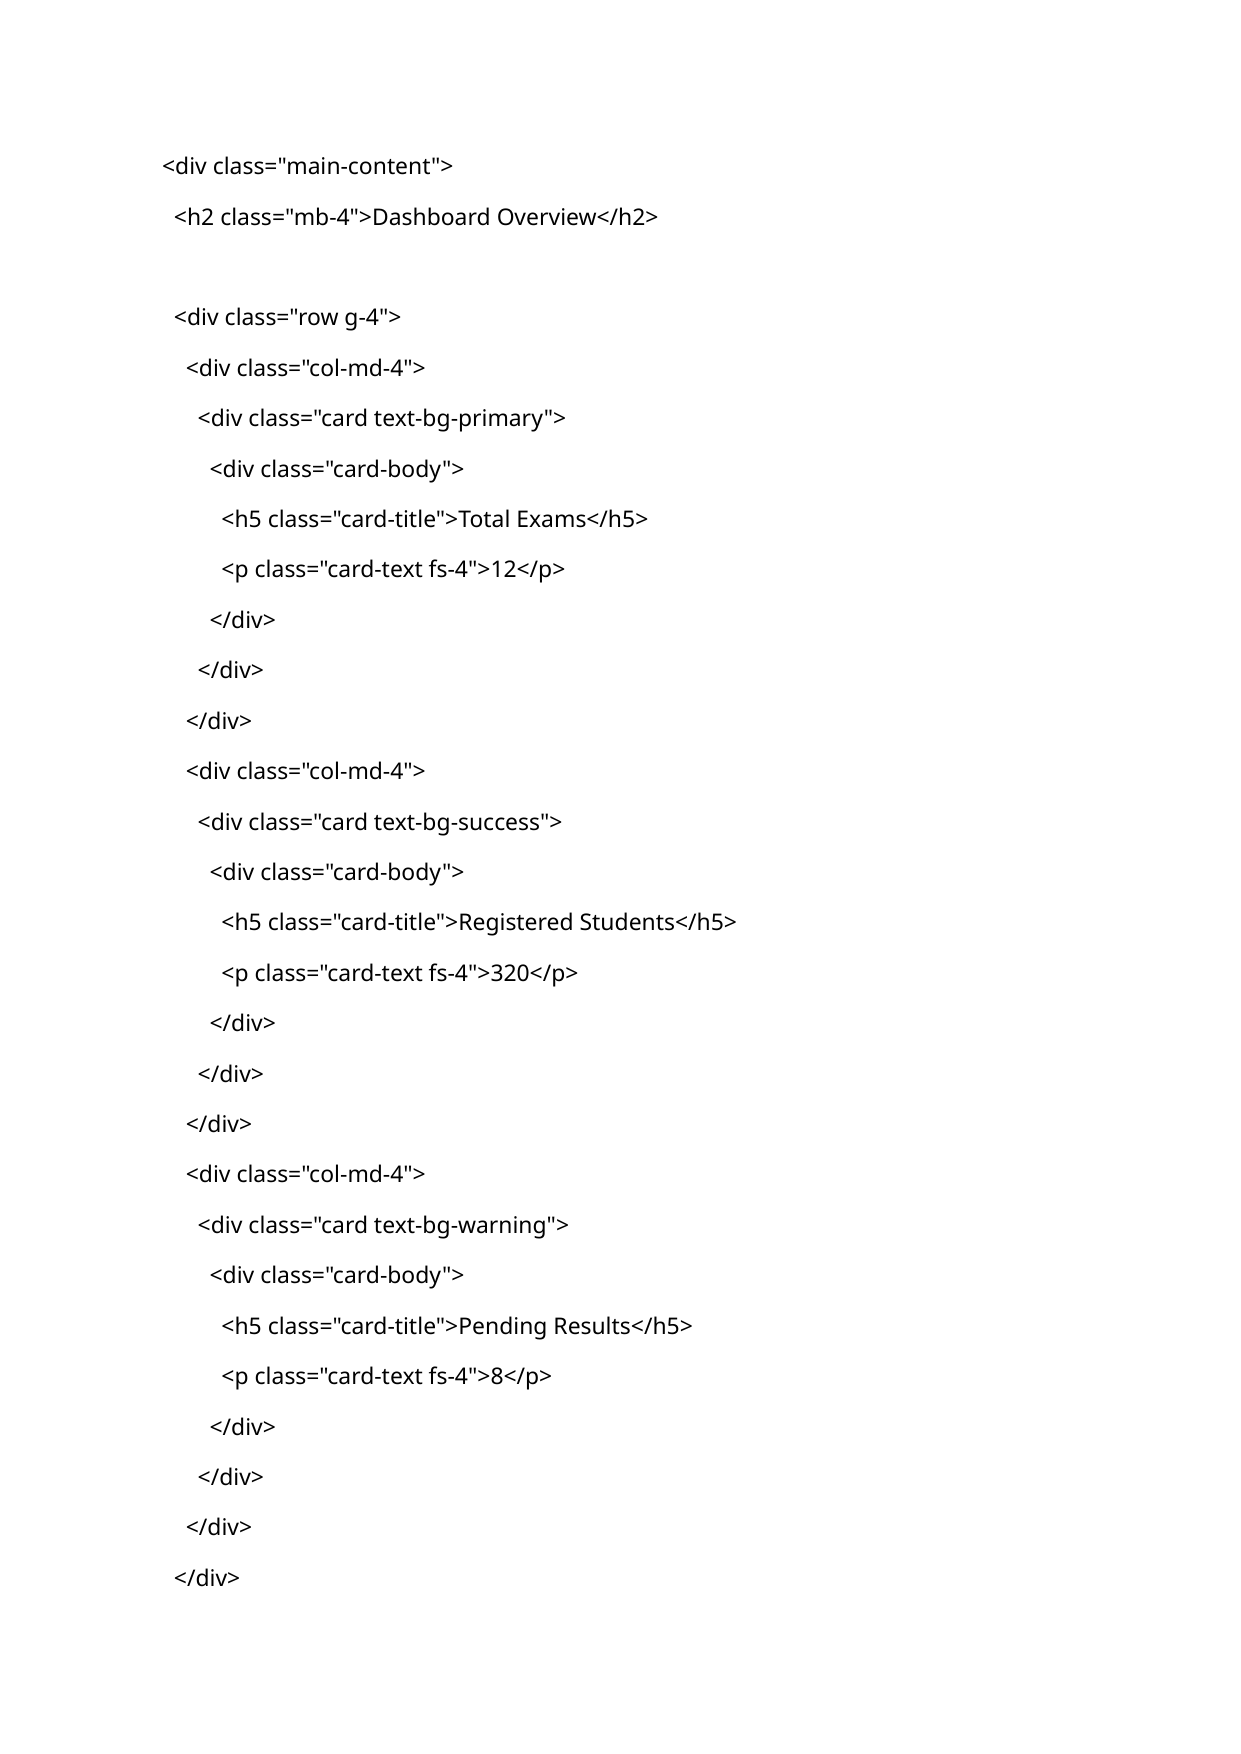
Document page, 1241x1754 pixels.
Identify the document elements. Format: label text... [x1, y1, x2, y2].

text <div class="card text-bg-primary"> [150, 402, 1090, 433]
text <div class="col-md-4"> [150, 755, 1090, 786]
text </div> [150, 1410, 1090, 1442]
text <h5 class="card-title">Pending Results</h5> [150, 1309, 1090, 1341]
text </div> [150, 1057, 1090, 1089]
text <div class="row g-4"> [150, 301, 1090, 332]
text <div class="col-md-4"> [150, 1158, 1090, 1189]
text </div> [150, 654, 1090, 685]
text </div> [150, 1108, 1090, 1139]
text <div class="card text-bg-success"> [150, 805, 1090, 837]
text </div> [150, 1007, 1090, 1038]
text <h2 class="mb-4">Dashboard Overview</h2> [150, 200, 1090, 232]
text </div> [150, 604, 1090, 635]
text <p class="card-text fs-4">320</p> [150, 957, 1090, 988]
text </div> [150, 1461, 1090, 1492]
text <div class="card-body"> [150, 452, 1090, 484]
text <p class="card-text fs-4">8</p> [150, 1360, 1090, 1391]
text <div class="main-content"> [150, 150, 1090, 181]
text </div> [150, 1562, 1090, 1593]
text <div class="card-body"> [150, 1259, 1090, 1290]
text <div class="card text-bg-warning"> [150, 1209, 1090, 1240]
text </div> [150, 704, 1090, 736]
text <div class="card-body"> [150, 856, 1090, 887]
text <div class="col-md-4"> [150, 352, 1090, 383]
text <p class="card-text fs-4">12</p> [150, 553, 1090, 584]
text </div> [150, 1511, 1090, 1542]
text <h5 class="card-title">Total Exams</h5> [150, 503, 1090, 534]
text <h5 class="card-title">Registered Students</h5> [150, 906, 1090, 937]
